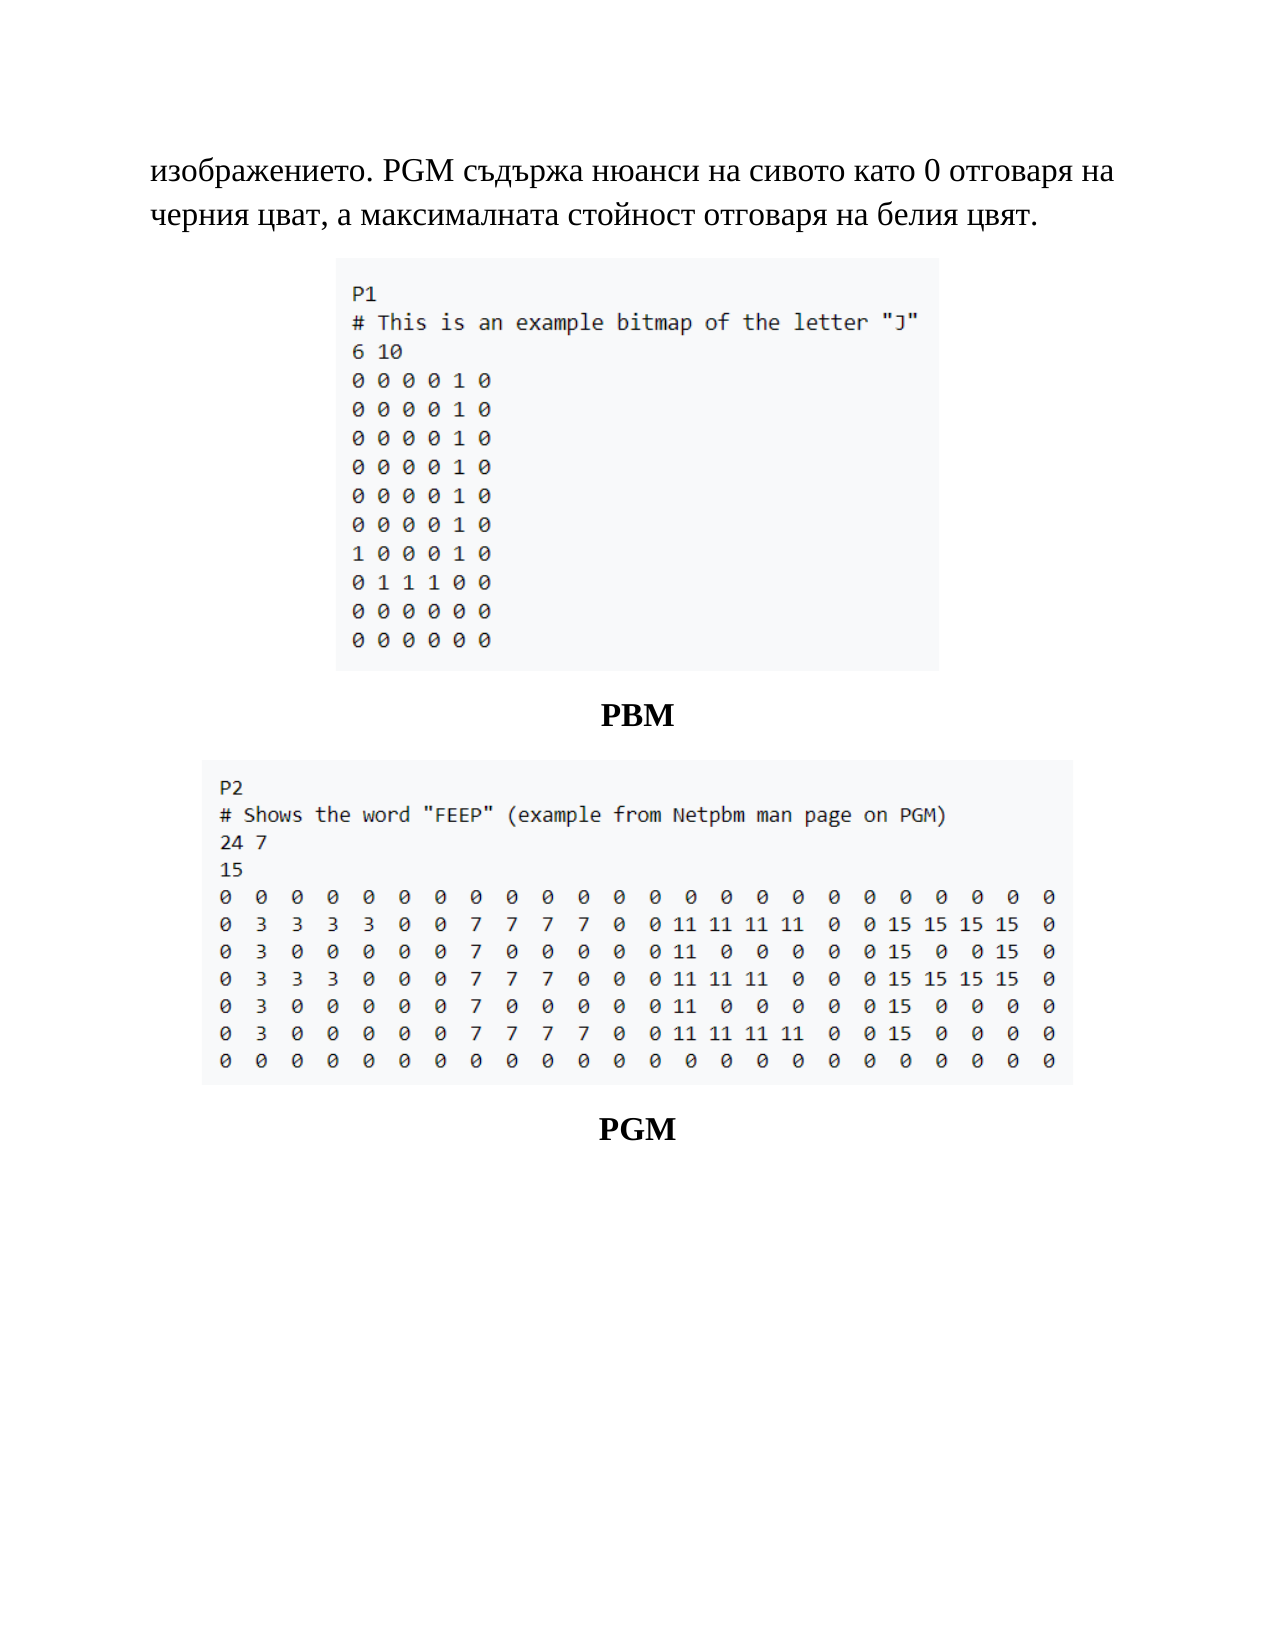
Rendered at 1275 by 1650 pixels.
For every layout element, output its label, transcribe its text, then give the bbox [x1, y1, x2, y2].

picture [335, 258, 940, 671]
text PBM [150, 696, 1125, 734]
text PGM [150, 1110, 1125, 1148]
picture [201, 760, 1074, 1085]
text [150, 150, 1125, 232]
